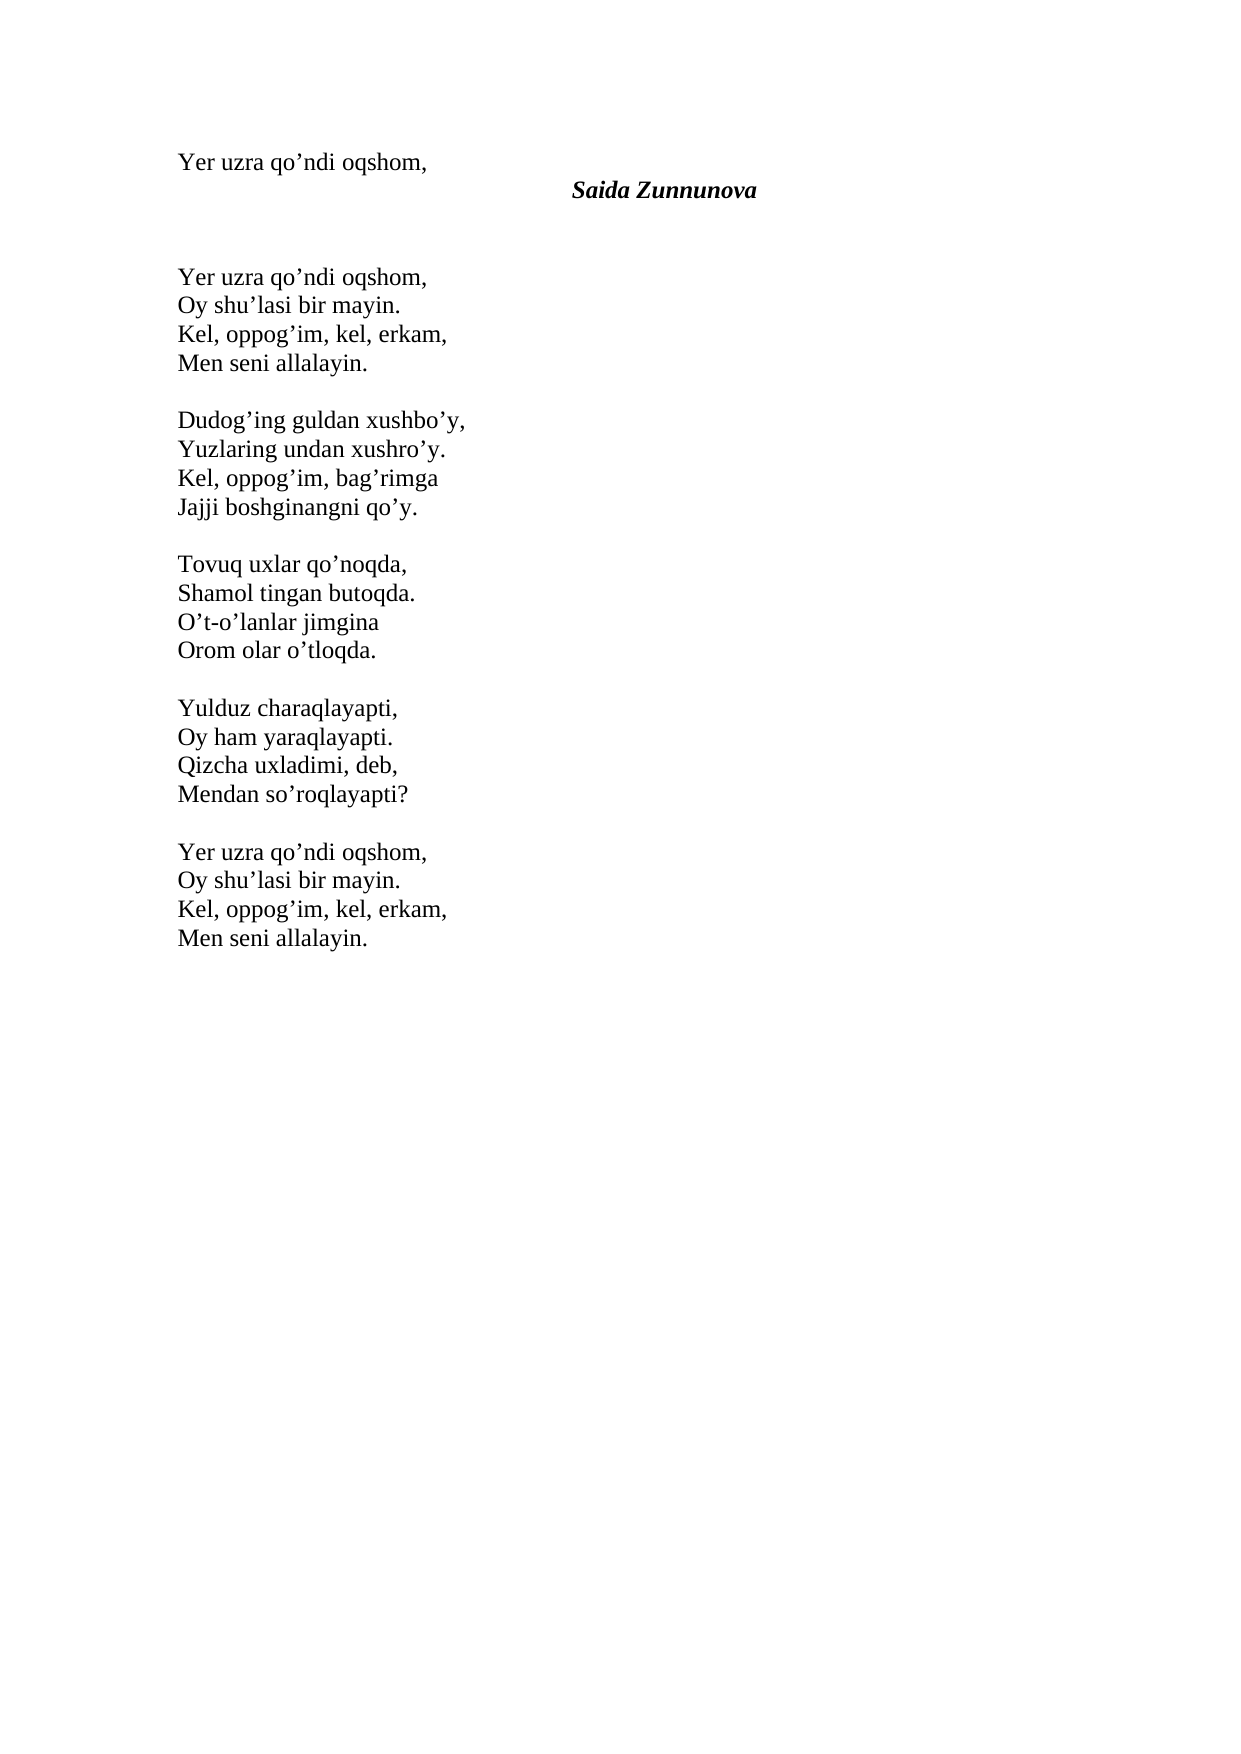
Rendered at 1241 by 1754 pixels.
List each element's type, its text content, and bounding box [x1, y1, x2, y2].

text Men seni allalayin. [177, 923, 1152, 952]
text Shamol tingan butoqda. [177, 578, 1152, 607]
text Kel, oppog’im, bag’rimga [177, 463, 1152, 492]
text Yer uzra qo’ndi oqshom, [177, 147, 1152, 176]
text Orom olar o’tloqda. [177, 636, 1152, 664]
text Yuzlaring undan xushro’y. [177, 434, 1152, 463]
text O’t-o’lanlar jimgina [177, 607, 1152, 636]
text Qizcha uxladimi, deb, [177, 751, 1152, 779]
text Kel, oppog’im, kel, erkam, [177, 894, 1152, 923]
text Kel, oppog’im, kel, erkam, [177, 319, 1152, 348]
text Jajji boshginangni qo’y. [177, 492, 1152, 521]
text Oy shu’lasi bir mayin. [177, 866, 1152, 894]
text Yer uzra qo’ndi oqshom, [177, 262, 1152, 291]
text Men seni allalayin. [177, 348, 1152, 377]
text Oy shu’lasi bir mayin. [177, 291, 1152, 319]
text Yer uzra qo’ndi oqshom, [177, 837, 1152, 866]
text Oy ham yaraqlayapti. [177, 722, 1152, 751]
subtitle Saida Zunnunova [177, 176, 1152, 204]
text Tovuq uxlar qo’noqda, [177, 549, 1152, 578]
text Mendan so’roqlayapti? [177, 779, 1152, 808]
text Dudog’ing guldan xushbo’y, [177, 406, 1152, 434]
text Yulduz charaqlayapti, [177, 693, 1152, 722]
